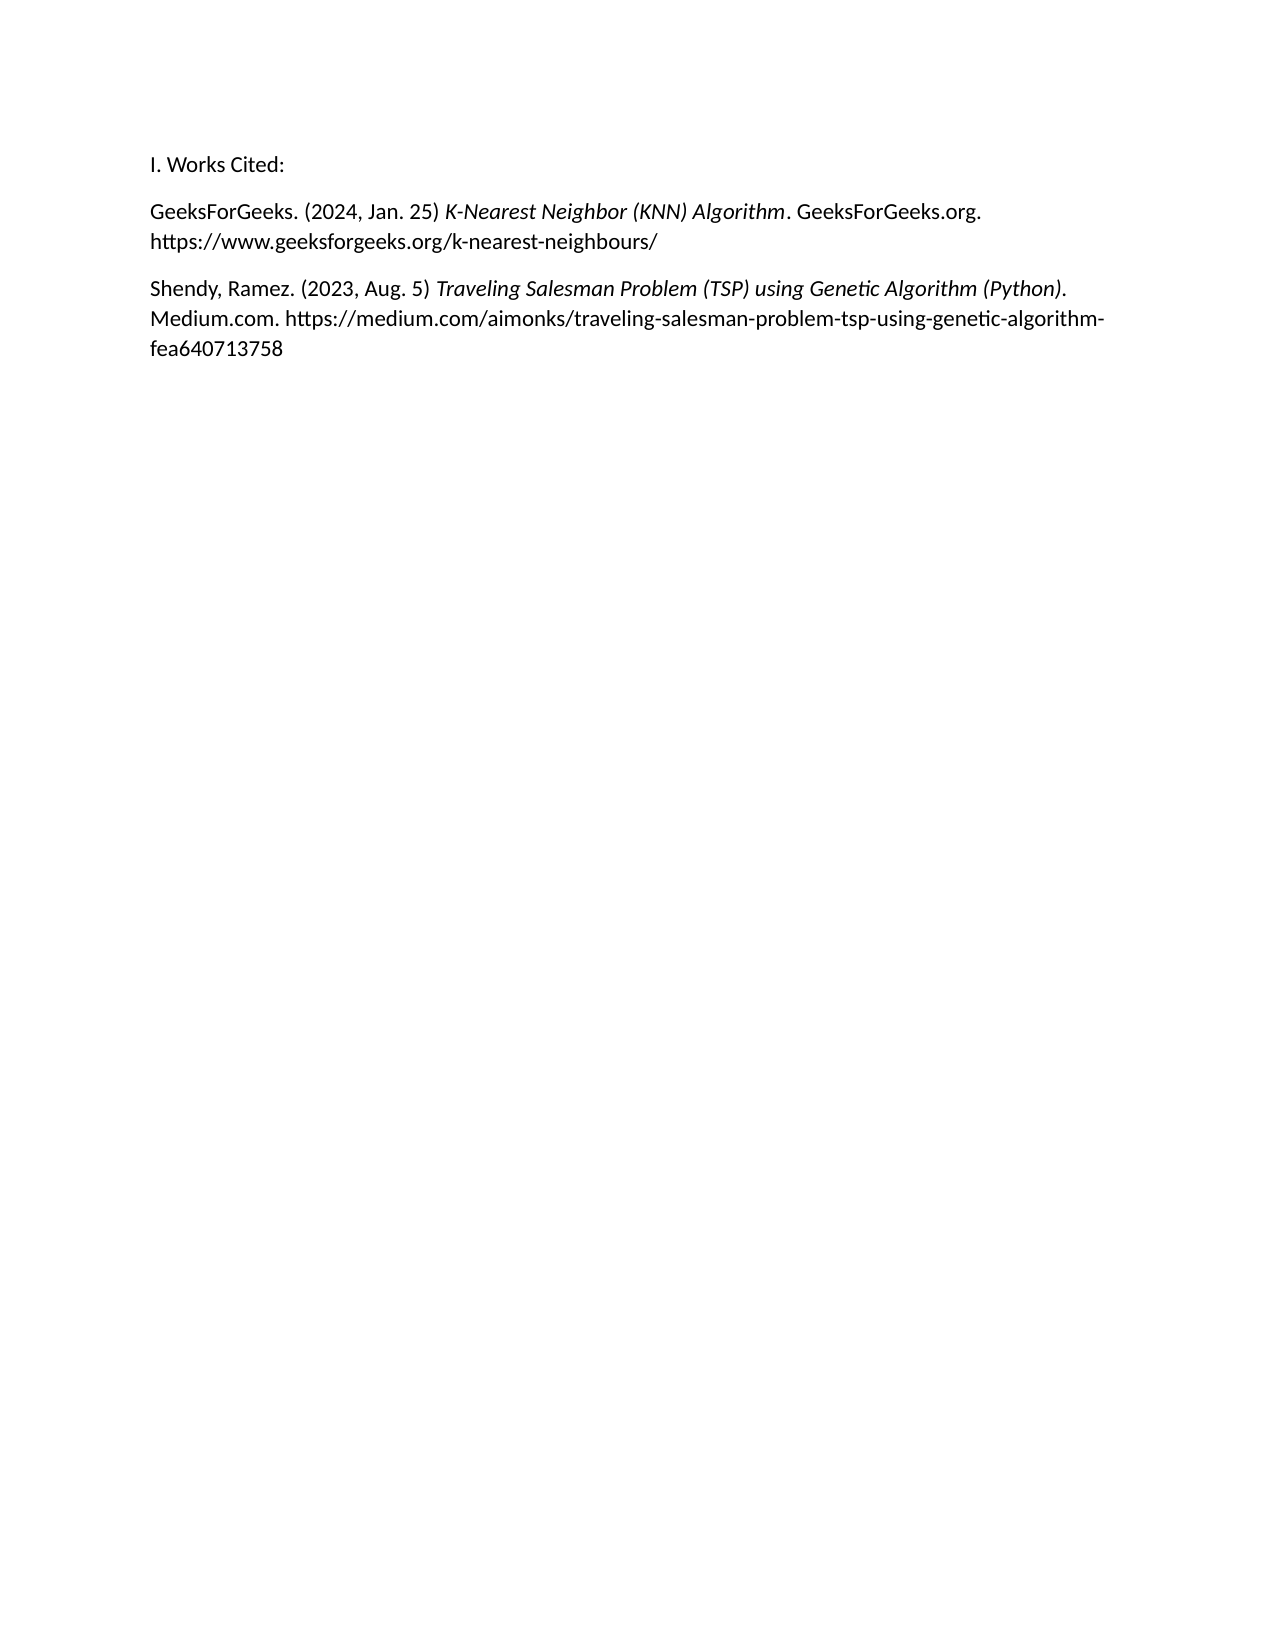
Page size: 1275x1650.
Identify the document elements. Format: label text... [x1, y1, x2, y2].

text I. Works Cited: [150, 150, 1125, 178]
text GeeksForGeeks. (2024, Jan. 25) K-Nearest Neighbor (KNN) Algorithm. GeeksForGeeks.org. https://www.geeksforgeeks.org/k-nearest-neighbours/ [150, 197, 1125, 255]
text Shendy, Ramez. (2023, Aug. 5) Traveling Salesman Problem (TSP) using Genetic Algorithm (Python). Medium.com. https://medium.com/aimonks/traveling-salesman-problem-tsp-using-genetic-algorithm-fea640713758 [150, 274, 1125, 362]
